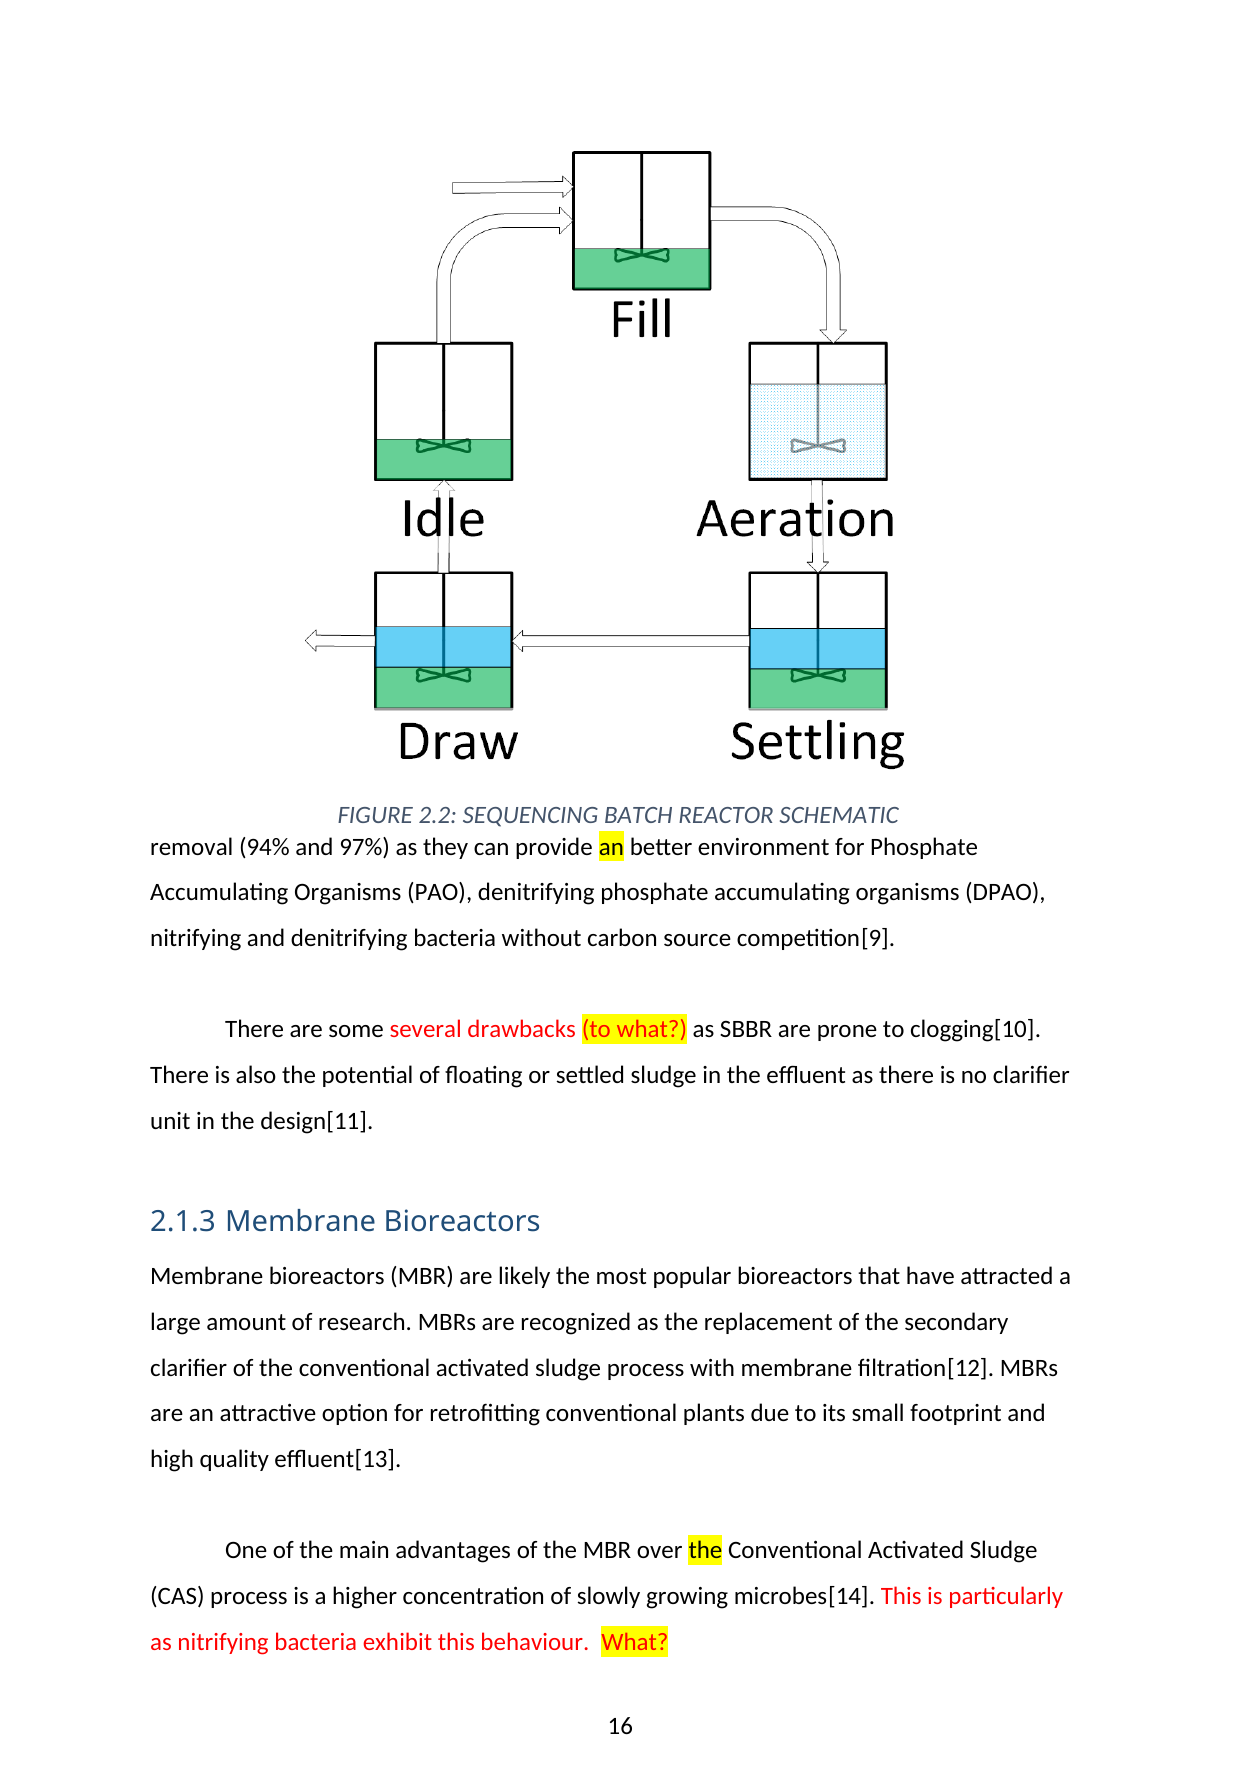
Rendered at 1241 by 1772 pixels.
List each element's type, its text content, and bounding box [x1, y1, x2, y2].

text Membrane bioreactors (MBR) are likely the most popular bioreactors that have attracted a large amount of research. MBRs are recognized as the replacement of the secondary clarifier of the conventional activated sludge process with membrane filtration[12]. MBRs are an attractive option for retrofitting conventional plants due to its small footprint and high quality effluent[13]. [150, 1260, 1090, 1474]
text One of the main advantages of the MBR over the Conventional Activated Sludge (CAS) process is a higher concentration of slowly growing microbes[14]. This is particularly as nitrifying bacteria exhibit this behaviour. What? [150, 1534, 1090, 1657]
text There are some several drawbacks (to what?) as SBBR are prone to clogging[10]. There is also the potential of floating or settled sludge in the effluent as there is no clarifier unit in the design[11]. [150, 1014, 1090, 1136]
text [150, 150, 1090, 953]
picture [305, 151, 935, 803]
subtitle 2.1.3 Membrane Bioreactors [150, 1201, 1090, 1240]
